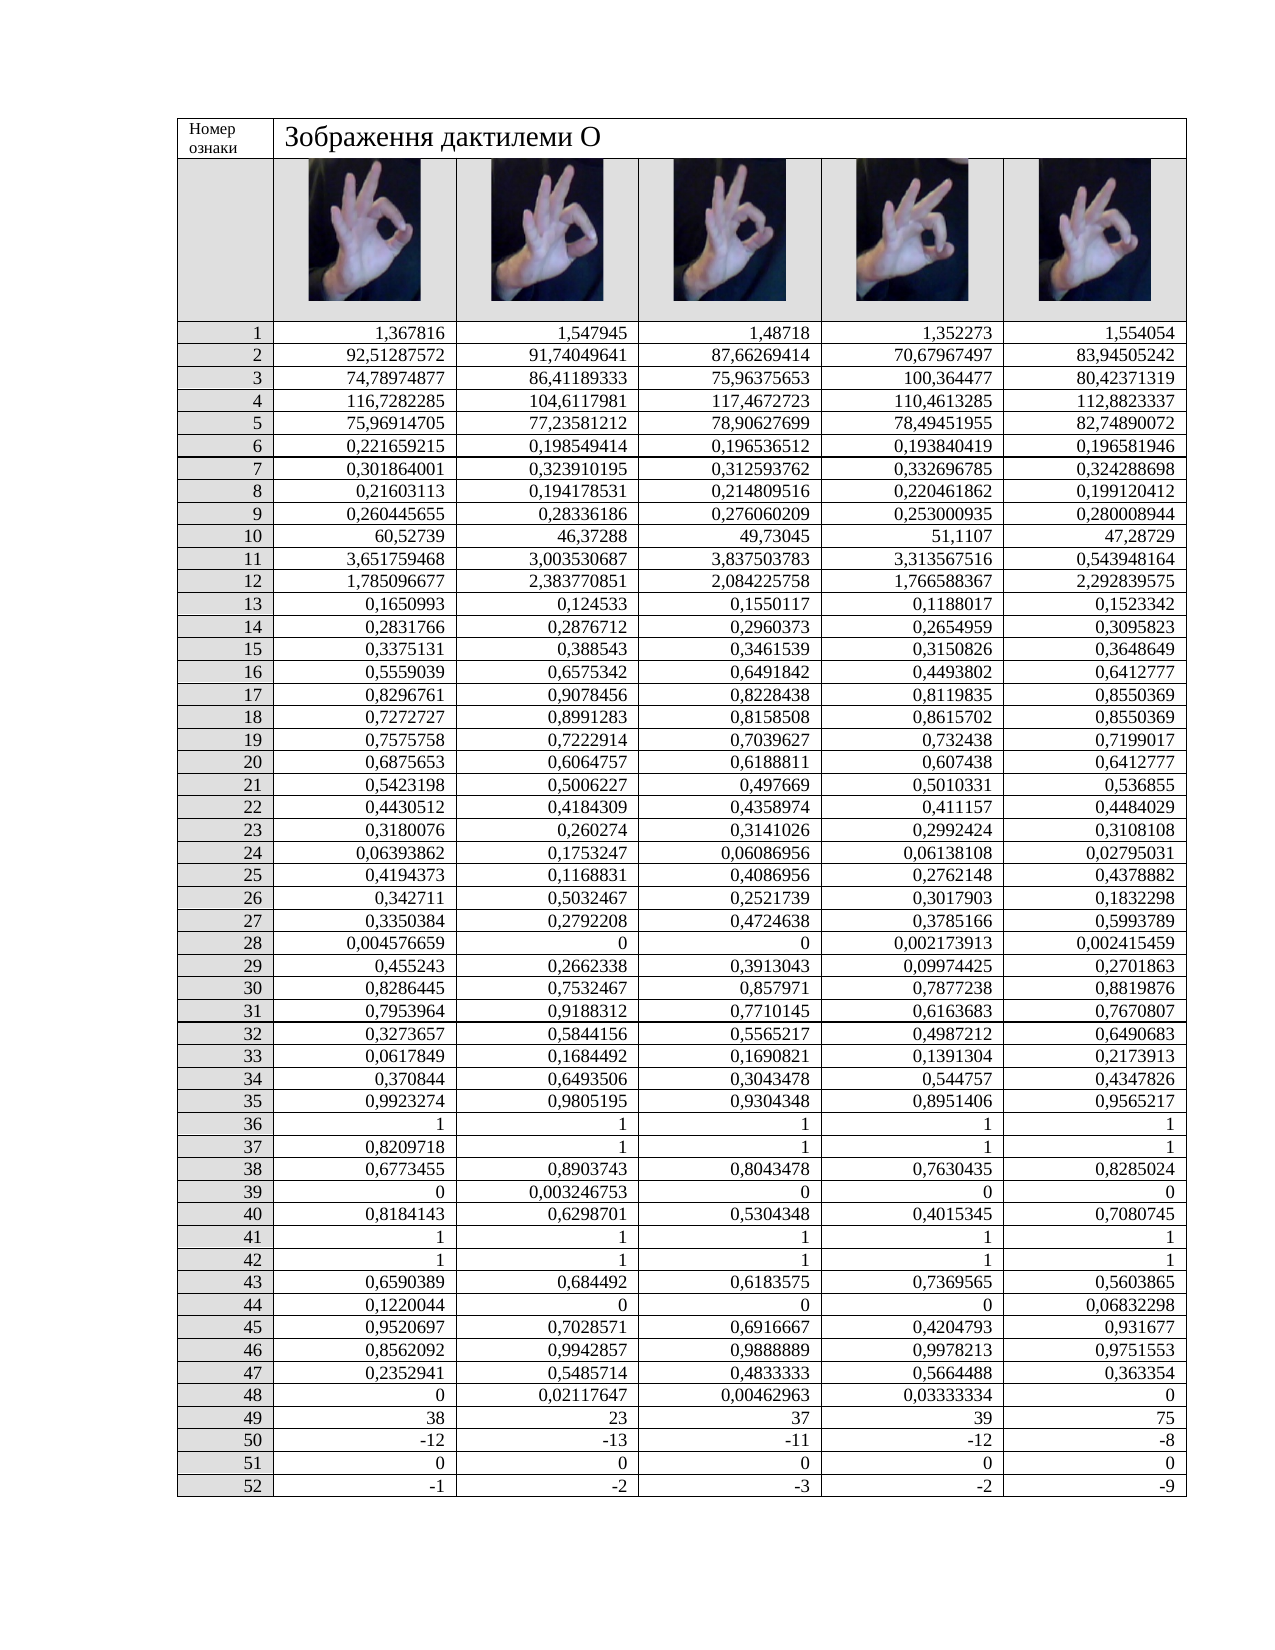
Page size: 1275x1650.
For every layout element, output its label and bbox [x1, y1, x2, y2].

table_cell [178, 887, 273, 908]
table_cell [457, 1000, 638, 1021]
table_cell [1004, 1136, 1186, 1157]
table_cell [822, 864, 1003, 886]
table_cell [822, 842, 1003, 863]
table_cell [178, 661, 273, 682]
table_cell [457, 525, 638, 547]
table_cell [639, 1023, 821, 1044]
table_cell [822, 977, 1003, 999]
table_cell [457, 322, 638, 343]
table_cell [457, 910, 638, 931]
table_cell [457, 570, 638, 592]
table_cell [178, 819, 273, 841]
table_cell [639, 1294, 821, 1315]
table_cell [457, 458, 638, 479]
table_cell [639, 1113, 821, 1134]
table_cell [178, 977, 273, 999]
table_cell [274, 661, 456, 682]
picture [1038, 158, 1151, 301]
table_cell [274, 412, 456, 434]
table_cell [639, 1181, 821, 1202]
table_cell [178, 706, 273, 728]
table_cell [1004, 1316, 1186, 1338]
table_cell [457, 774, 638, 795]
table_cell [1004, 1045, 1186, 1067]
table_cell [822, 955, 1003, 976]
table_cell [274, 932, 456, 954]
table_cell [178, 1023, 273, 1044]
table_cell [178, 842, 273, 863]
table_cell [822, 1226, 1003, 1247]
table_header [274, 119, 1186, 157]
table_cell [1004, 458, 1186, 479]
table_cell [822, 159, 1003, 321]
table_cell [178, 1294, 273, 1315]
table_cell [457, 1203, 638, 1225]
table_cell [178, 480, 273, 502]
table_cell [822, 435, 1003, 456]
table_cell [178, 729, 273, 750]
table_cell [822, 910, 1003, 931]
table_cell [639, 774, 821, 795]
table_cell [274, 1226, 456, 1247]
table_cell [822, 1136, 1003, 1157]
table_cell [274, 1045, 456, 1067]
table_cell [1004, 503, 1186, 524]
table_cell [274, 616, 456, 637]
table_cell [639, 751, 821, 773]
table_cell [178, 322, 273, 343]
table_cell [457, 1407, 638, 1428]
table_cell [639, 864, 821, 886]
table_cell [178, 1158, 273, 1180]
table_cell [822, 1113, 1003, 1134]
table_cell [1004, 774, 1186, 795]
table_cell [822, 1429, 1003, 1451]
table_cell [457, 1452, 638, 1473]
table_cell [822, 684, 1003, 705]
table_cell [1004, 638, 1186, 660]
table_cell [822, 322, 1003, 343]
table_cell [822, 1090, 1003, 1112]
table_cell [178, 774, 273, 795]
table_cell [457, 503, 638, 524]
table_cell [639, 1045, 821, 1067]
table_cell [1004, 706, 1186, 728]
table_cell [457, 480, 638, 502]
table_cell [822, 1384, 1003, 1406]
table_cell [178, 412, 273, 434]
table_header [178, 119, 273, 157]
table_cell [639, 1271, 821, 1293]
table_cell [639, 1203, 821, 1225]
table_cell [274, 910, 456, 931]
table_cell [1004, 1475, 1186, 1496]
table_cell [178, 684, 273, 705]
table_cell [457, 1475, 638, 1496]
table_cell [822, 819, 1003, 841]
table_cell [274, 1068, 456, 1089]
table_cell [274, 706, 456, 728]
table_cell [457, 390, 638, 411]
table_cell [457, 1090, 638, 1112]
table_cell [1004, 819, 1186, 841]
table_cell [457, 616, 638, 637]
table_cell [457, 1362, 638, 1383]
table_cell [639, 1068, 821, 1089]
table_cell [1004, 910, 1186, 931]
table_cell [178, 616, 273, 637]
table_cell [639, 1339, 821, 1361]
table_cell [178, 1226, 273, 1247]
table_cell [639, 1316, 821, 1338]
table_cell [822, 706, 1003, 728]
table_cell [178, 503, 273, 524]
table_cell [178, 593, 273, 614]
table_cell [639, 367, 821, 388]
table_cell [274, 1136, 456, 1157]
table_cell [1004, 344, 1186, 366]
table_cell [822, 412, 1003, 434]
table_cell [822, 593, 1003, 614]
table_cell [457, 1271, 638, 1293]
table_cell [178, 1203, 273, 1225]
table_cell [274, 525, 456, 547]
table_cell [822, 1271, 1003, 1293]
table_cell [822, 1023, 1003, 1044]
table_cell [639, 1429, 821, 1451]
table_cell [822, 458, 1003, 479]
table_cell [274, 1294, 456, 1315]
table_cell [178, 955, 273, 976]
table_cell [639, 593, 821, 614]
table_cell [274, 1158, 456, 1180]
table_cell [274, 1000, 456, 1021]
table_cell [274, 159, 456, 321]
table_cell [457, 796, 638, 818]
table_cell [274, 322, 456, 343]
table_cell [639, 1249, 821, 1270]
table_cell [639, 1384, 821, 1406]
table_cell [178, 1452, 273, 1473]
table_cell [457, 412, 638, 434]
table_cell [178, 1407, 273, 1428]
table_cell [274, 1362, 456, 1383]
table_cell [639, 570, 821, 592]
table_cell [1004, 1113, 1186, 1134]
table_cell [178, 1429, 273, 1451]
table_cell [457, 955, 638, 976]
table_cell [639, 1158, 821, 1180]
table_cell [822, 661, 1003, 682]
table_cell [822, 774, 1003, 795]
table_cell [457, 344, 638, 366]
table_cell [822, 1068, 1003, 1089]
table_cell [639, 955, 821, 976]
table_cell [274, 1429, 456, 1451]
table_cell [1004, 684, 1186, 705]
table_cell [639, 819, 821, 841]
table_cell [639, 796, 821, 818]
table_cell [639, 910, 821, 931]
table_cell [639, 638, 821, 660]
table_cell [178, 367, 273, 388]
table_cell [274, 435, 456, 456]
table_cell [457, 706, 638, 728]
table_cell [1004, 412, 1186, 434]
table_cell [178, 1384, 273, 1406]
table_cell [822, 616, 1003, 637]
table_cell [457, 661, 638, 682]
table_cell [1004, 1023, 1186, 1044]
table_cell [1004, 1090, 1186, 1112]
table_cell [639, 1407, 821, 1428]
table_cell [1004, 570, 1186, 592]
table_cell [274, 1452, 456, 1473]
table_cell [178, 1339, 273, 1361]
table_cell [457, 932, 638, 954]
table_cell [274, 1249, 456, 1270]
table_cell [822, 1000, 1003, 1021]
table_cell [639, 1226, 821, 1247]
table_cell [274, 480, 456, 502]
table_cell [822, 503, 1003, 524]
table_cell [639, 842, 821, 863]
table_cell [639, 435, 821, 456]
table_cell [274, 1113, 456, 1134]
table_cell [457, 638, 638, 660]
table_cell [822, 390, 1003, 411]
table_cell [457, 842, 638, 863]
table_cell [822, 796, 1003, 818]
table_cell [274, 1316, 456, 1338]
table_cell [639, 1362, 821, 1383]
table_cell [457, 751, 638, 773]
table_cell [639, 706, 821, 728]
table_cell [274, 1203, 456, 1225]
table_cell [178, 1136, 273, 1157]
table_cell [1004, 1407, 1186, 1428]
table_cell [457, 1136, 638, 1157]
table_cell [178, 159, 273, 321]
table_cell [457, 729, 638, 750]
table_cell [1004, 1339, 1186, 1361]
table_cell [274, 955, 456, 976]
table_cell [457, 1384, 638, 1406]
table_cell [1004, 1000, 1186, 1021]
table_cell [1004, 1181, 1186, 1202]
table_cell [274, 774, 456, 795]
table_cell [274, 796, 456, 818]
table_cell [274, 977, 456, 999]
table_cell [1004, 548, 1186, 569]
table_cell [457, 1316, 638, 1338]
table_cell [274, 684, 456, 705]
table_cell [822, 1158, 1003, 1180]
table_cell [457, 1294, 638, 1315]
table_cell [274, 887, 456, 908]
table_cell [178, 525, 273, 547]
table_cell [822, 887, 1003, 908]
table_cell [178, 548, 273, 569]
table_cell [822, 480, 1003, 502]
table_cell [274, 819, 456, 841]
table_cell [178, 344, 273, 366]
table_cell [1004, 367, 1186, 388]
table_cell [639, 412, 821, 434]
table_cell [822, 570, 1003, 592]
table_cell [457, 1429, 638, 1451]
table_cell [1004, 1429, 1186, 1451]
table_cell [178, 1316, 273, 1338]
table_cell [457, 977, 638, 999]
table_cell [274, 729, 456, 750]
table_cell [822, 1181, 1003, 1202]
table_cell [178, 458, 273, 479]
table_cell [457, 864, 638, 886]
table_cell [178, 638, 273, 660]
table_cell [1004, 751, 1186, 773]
picture [308, 158, 421, 301]
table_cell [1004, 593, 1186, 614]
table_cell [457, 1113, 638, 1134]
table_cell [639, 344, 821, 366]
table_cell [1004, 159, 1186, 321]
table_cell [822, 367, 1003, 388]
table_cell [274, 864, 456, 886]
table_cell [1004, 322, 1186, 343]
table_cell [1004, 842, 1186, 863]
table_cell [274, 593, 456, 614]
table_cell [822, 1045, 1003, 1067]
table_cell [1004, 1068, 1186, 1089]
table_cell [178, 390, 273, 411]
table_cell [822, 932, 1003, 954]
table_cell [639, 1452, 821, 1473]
picture [491, 158, 604, 301]
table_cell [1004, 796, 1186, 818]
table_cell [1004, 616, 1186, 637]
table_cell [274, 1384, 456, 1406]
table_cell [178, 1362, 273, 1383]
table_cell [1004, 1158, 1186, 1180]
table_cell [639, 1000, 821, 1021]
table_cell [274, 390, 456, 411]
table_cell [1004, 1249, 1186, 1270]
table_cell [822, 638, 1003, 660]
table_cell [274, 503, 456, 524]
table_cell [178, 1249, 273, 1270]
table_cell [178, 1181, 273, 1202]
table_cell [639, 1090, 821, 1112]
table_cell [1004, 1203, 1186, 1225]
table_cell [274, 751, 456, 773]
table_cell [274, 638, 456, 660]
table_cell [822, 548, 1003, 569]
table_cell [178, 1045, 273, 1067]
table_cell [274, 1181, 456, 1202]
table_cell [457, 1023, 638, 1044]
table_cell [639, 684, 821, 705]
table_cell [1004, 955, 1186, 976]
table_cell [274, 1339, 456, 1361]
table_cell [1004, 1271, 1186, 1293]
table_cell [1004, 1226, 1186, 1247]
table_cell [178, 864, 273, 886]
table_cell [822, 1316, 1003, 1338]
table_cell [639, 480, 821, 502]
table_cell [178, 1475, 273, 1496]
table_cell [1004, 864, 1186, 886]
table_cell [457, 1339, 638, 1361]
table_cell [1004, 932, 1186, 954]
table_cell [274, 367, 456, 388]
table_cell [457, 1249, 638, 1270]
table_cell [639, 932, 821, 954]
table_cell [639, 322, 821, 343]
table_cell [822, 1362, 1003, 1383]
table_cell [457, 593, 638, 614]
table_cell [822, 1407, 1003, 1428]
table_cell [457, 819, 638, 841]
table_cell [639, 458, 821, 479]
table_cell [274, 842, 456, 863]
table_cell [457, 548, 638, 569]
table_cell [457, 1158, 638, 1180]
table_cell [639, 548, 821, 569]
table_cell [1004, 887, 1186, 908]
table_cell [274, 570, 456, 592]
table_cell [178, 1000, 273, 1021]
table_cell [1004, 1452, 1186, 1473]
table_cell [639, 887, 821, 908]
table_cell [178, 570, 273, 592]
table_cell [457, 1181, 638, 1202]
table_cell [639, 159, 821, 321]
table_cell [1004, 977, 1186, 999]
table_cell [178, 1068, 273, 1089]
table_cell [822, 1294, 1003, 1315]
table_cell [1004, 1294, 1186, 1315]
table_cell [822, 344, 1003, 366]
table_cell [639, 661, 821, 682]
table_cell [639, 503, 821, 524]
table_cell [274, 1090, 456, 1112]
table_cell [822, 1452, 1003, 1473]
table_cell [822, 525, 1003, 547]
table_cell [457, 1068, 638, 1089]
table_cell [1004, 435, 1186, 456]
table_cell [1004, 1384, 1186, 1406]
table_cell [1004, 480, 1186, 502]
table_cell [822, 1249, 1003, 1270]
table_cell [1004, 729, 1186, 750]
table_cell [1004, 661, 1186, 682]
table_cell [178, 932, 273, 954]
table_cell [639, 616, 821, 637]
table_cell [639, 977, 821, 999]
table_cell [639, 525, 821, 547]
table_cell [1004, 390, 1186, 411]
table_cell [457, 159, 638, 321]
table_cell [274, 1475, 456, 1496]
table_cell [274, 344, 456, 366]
picture [673, 158, 786, 301]
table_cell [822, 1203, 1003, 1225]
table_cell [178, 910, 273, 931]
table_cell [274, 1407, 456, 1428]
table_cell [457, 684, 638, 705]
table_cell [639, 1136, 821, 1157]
picture [856, 158, 969, 301]
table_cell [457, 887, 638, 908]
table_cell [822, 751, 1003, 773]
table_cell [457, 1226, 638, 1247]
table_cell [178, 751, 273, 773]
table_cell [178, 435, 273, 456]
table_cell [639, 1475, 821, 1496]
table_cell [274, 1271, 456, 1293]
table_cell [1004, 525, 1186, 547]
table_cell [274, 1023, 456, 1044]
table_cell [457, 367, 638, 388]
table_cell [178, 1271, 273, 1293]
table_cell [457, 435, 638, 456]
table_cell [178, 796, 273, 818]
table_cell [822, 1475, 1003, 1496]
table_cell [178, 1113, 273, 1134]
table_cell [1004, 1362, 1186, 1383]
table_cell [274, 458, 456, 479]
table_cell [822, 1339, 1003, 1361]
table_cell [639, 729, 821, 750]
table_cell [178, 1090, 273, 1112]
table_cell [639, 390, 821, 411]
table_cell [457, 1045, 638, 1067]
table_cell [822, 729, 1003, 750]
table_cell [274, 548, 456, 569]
